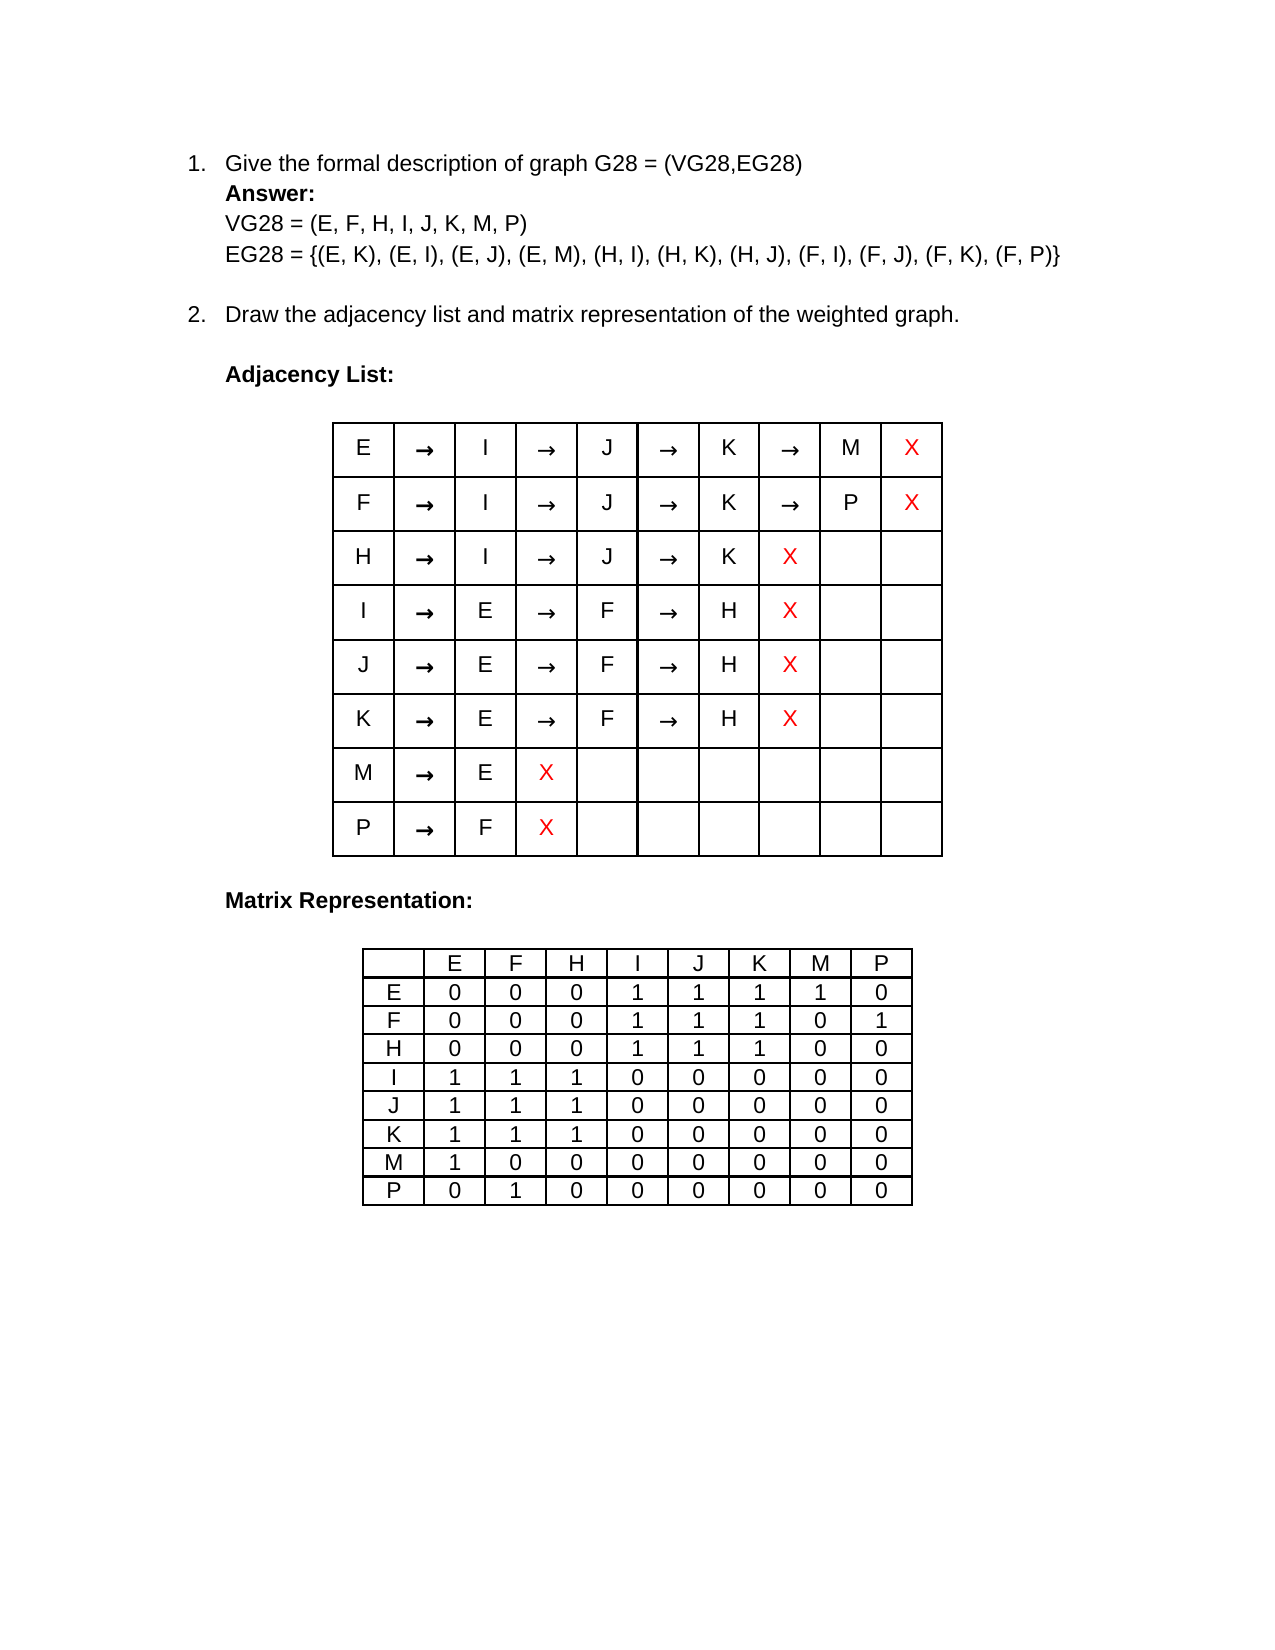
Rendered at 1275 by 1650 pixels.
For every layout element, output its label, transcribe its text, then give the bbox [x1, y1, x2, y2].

table_cell E [364, 979, 423, 1005]
table_cell → [639, 586, 698, 638]
table_cell [882, 586, 941, 638]
table_cell 0 [730, 1121, 789, 1147]
table_cell 1 [425, 1064, 484, 1090]
table_cell [578, 803, 636, 855]
table_cell [821, 641, 880, 693]
table_cell 0 [486, 1149, 545, 1175]
table_cell M [364, 1149, 423, 1175]
table_cell [882, 695, 941, 747]
table_cell → [517, 586, 576, 638]
table_cell 0 [852, 1064, 911, 1090]
table_header [364, 950, 423, 976]
table_cell 0 [425, 1178, 484, 1204]
table_header I [608, 950, 667, 976]
table_cell E [456, 695, 515, 747]
table_cell 0 [608, 1092, 667, 1118]
table_cell 0 [608, 1178, 667, 1204]
table_cell 0 [791, 1007, 850, 1033]
table_cell 0 [547, 1035, 606, 1062]
table_cell X [760, 586, 819, 638]
table_cell E [456, 641, 515, 693]
table_cell H [700, 586, 758, 638]
table_header E [425, 950, 484, 976]
table_cell P [334, 803, 393, 855]
table_cell 0 [791, 1121, 850, 1147]
table_cell X [882, 478, 941, 530]
table_cell 1 [669, 979, 728, 1005]
table_cell 1 [730, 1007, 789, 1033]
table_cell 0 [486, 1035, 545, 1062]
table_cell X [517, 803, 576, 855]
table_header J [669, 950, 728, 976]
table_cell I [334, 586, 393, 638]
table_cell → [517, 695, 576, 747]
table_cell 1 [669, 1035, 728, 1062]
table_cell 1 [425, 1092, 484, 1118]
list Give the formal description of graph G28 = (VG28,EG28) [187, 150, 1125, 176]
table_cell 1 [486, 1092, 545, 1118]
table_cell → [395, 749, 454, 801]
table_cell 0 [669, 1092, 728, 1118]
table_cell 1 [486, 1064, 545, 1090]
table_cell 0 [669, 1178, 728, 1204]
table_cell → [639, 532, 698, 584]
table_header I [456, 424, 515, 476]
table_cell F [364, 1007, 423, 1033]
table_cell [882, 803, 941, 855]
table_cell F [578, 695, 636, 747]
table_cell 0 [791, 1092, 850, 1118]
table_cell K [700, 478, 758, 530]
table_cell 0 [547, 1149, 606, 1175]
table_cell 1 [486, 1121, 545, 1147]
table_cell H [334, 532, 393, 584]
table_cell [821, 695, 880, 747]
table_cell J [578, 532, 636, 584]
table_cell 1 [852, 1007, 911, 1033]
table_cell 1 [486, 1178, 545, 1204]
table_cell 0 [547, 979, 606, 1005]
table_cell 0 [852, 1121, 911, 1147]
table_cell 0 [791, 1178, 850, 1204]
table_cell 0 [608, 1121, 667, 1147]
table_header H [547, 950, 606, 976]
text Matrix Representation: [150, 887, 1125, 914]
table_header M [791, 950, 850, 976]
table_cell → [395, 803, 454, 855]
table_cell 0 [547, 1007, 606, 1033]
table_cell [760, 803, 819, 855]
table_cell 0 [669, 1121, 728, 1147]
table_cell [821, 532, 880, 584]
table_cell → [760, 478, 819, 530]
list Draw the adjacency list and matrix representation of the weighted graph. [187, 301, 1125, 327]
table_header → [517, 424, 576, 476]
table_cell [882, 532, 941, 584]
table_cell H [700, 695, 758, 747]
table_cell [760, 749, 819, 801]
table_cell → [395, 695, 454, 747]
table_cell [700, 803, 758, 855]
table_cell 1 [669, 1007, 728, 1033]
table_cell 0 [791, 1149, 850, 1175]
table_cell I [456, 532, 515, 584]
table_cell E [456, 586, 515, 638]
table_cell 1 [425, 1121, 484, 1147]
table_cell [882, 749, 941, 801]
text Answer: [225, 180, 1125, 207]
table_cell K [364, 1121, 423, 1147]
table_cell 0 [425, 1007, 484, 1033]
table_cell 0 [730, 1149, 789, 1175]
table_cell 0 [669, 1149, 728, 1175]
table_cell → [517, 532, 576, 584]
table_cell I [456, 478, 515, 530]
table_cell 0 [425, 979, 484, 1005]
table_cell X [760, 641, 819, 693]
table_cell 1 [547, 1064, 606, 1090]
table_cell 1 [608, 979, 667, 1005]
table_cell → [395, 641, 454, 693]
table_cell 0 [486, 979, 545, 1005]
table_cell [821, 803, 880, 855]
table_cell → [517, 641, 576, 693]
table_cell J [364, 1092, 423, 1118]
table_cell [700, 749, 758, 801]
table_cell 1 [608, 1035, 667, 1062]
table_cell M [334, 749, 393, 801]
table_cell X [517, 749, 576, 801]
table_cell 0 [791, 1064, 850, 1090]
table_cell F [578, 641, 636, 693]
table_cell 0 [608, 1149, 667, 1175]
table_header J [578, 424, 636, 476]
table_header M [821, 424, 880, 476]
table_cell → [517, 478, 576, 530]
table_cell H [364, 1035, 423, 1062]
table_cell → [395, 586, 454, 638]
table_header → [760, 424, 819, 476]
table_header F [486, 950, 545, 976]
table_cell 1 [547, 1092, 606, 1118]
table_cell F [578, 586, 636, 638]
table_cell 1 [730, 1035, 789, 1062]
table_cell J [334, 641, 393, 693]
table_cell X [760, 695, 819, 747]
table_cell 0 [852, 1092, 911, 1118]
table_cell 0 [730, 1064, 789, 1090]
table_header → [395, 424, 454, 476]
table_cell [639, 749, 698, 801]
table_cell [639, 803, 698, 855]
table_cell F [334, 478, 393, 530]
table_cell [882, 641, 941, 693]
text EG28 = {(E, K), (E, I), (E, J), (E, M), (H, I), (H, K), (H, J), (F, I), (F, J), (F, K), (F, P)} [225, 241, 1125, 267]
table_cell X [760, 532, 819, 584]
table_cell 1 [791, 979, 850, 1005]
table_cell E [456, 749, 515, 801]
table_cell → [639, 478, 698, 530]
table_cell [821, 586, 880, 638]
table_header P [852, 950, 911, 976]
table_cell 0 [669, 1064, 728, 1090]
table_header X [882, 424, 941, 476]
table_cell 1 [608, 1007, 667, 1033]
table_cell K [334, 695, 393, 747]
table_cell → [395, 478, 454, 530]
table_cell J [578, 478, 636, 530]
table_cell [578, 749, 636, 801]
table_cell K [700, 532, 758, 584]
table_cell 1 [547, 1121, 606, 1147]
table_header E [334, 424, 393, 476]
table_cell → [639, 641, 698, 693]
table_cell H [700, 641, 758, 693]
table_cell 0 [608, 1064, 667, 1090]
table_header → [639, 424, 698, 476]
table_cell P [364, 1178, 423, 1204]
table_cell P [821, 478, 880, 530]
table_cell F [456, 803, 515, 855]
table_cell [821, 749, 880, 801]
table_cell 0 [730, 1092, 789, 1118]
table_cell 1 [730, 979, 789, 1005]
table_header K [730, 950, 789, 976]
table_header K [700, 424, 758, 476]
table_cell 0 [791, 1035, 850, 1062]
table_cell → [395, 532, 454, 584]
table_cell 0 [425, 1035, 484, 1062]
table_cell 0 [852, 1035, 911, 1062]
text VG28 = (E, F, H, I, J, K, M, P) [225, 210, 1125, 237]
table_cell 0 [852, 979, 911, 1005]
table_cell I [364, 1064, 423, 1090]
table_cell 1 [425, 1149, 484, 1175]
table_cell → [639, 695, 698, 747]
table_cell 0 [547, 1178, 606, 1204]
table_cell 0 [852, 1178, 911, 1204]
text Adjacency List: [150, 361, 1125, 388]
table_cell 0 [486, 1007, 545, 1033]
table_cell 0 [730, 1178, 789, 1204]
table_cell 0 [852, 1149, 911, 1175]
